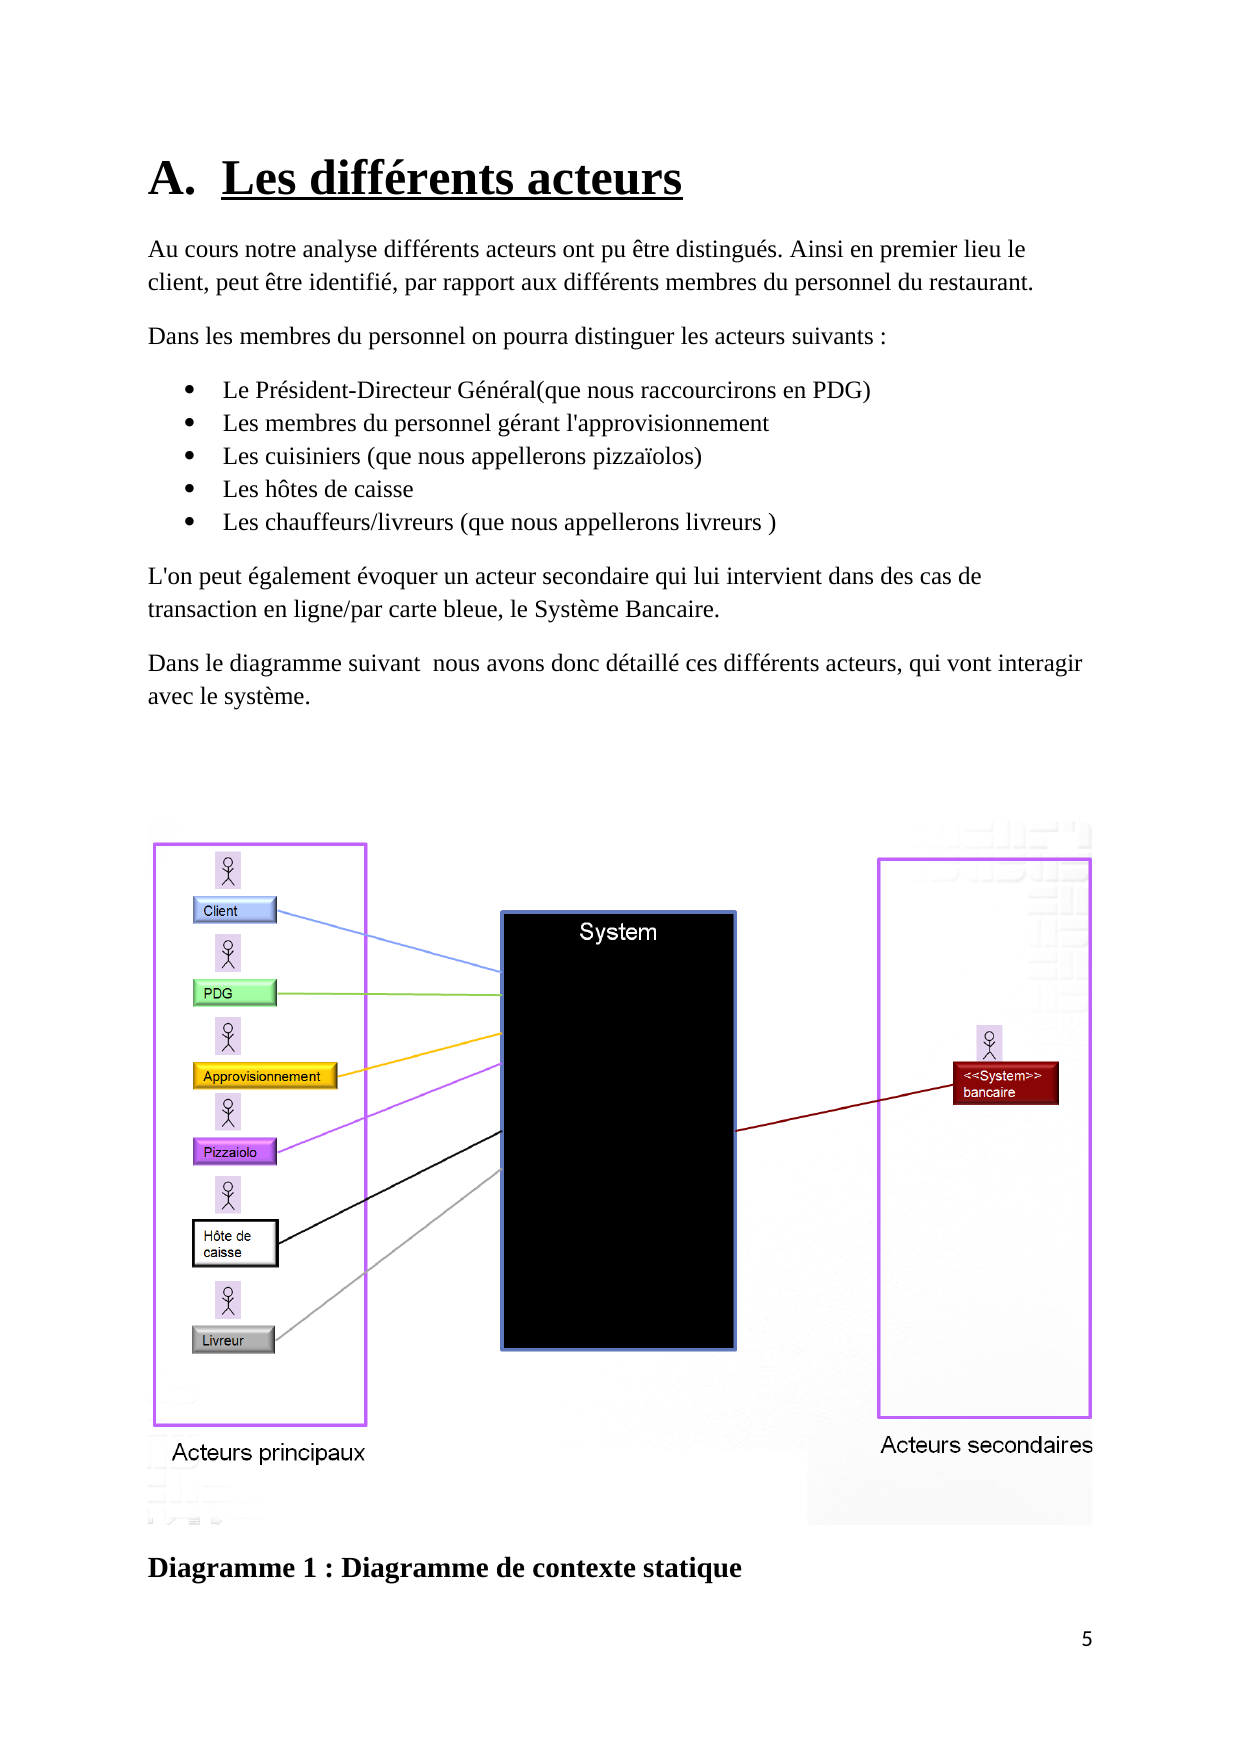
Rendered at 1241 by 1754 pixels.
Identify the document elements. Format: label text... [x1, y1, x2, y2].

list Les différents acteurs [148, 148, 1093, 205]
list Les cuisiniers (que nous appellerons pizzaïolos) [185, 441, 1093, 470]
text L'on peut également évoquer un acteur secondaire qui lui intervient dans des cas de transaction en ligne/par carte bleue, le Système Bancaire. [148, 561, 1093, 623]
list Les chauffeurs/livreurs (que nous appellerons livreurs ) [185, 507, 1093, 536]
list Les membres du personnel gérant l'approvisionnement [185, 408, 1093, 437]
list Les hôtes de caisse [185, 474, 1093, 503]
text Dans les membres du personnel on pourra distinguer les acteurs suivants : [148, 321, 1093, 350]
list Le Président-Directeur Général(que nous raccourcirons en PDG) [185, 375, 1093, 404]
text Au cours notre analyse différents acteurs ont pu être distingués. Ainsi en premier lieu le client, peut être identifié, par rapport aux différents membres du personnel du restaurant. [148, 234, 1093, 296]
picture [147, 821, 1093, 1525]
text Dans le diagramme suivant nous avons donc détaillé ces différents acteurs, qui vont interagir avec le système. [148, 648, 1093, 710]
text Diagramme 1 : Diagramme de contexte statique [148, 1550, 1093, 1583]
